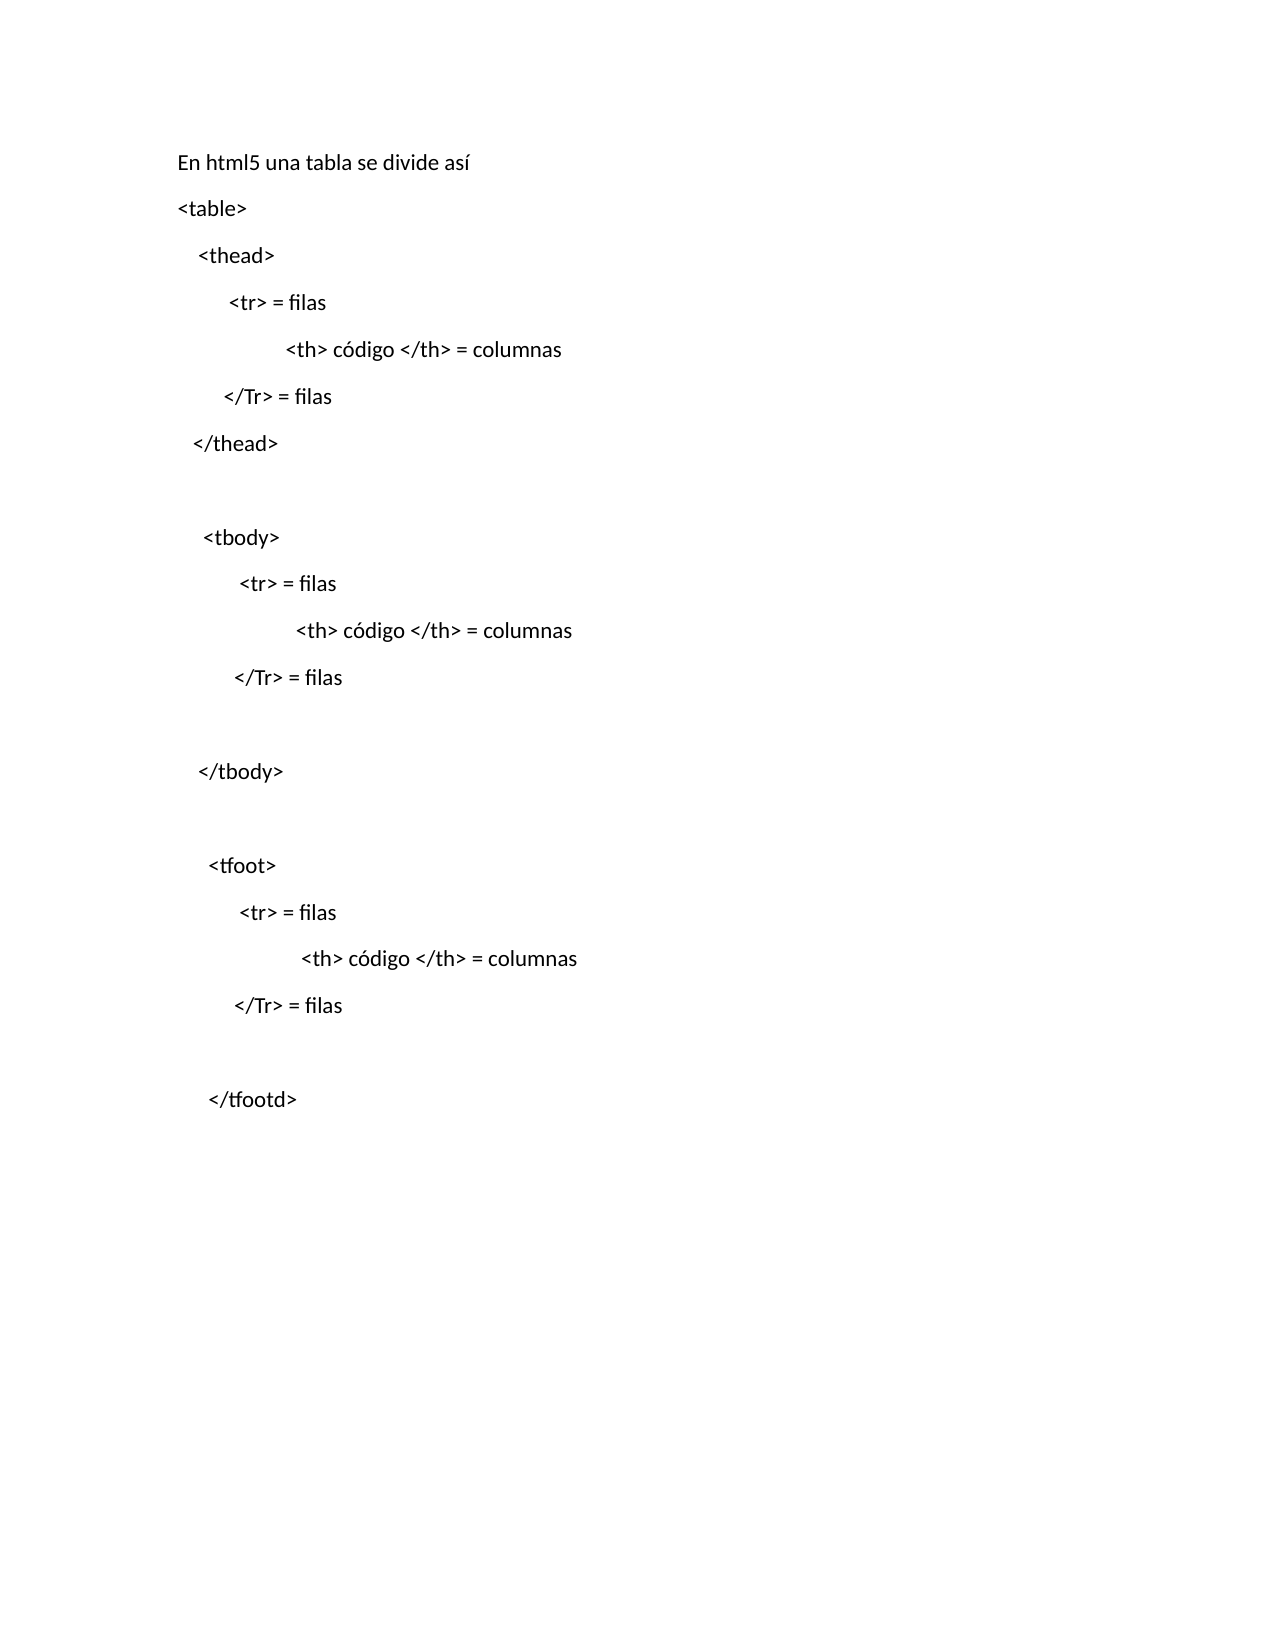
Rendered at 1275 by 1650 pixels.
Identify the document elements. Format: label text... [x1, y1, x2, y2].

text </Tr> = filas [177, 663, 1098, 691]
text </tbody> [177, 757, 1098, 785]
text <th> código </th> = columnas [177, 616, 1098, 644]
text <table> [177, 194, 1098, 222]
text <th> código </th> = columnas [177, 944, 1098, 972]
text En html5 una tabla se divide así [177, 148, 1098, 176]
text <tr> = filas [177, 898, 1098, 926]
text </thead> [177, 429, 1098, 457]
text <tr> = filas [177, 288, 1098, 316]
text <tfoot> [177, 851, 1098, 879]
text </Tr> = filas [177, 382, 1098, 410]
text <tbody> [177, 523, 1098, 551]
text </tfootd> [177, 1085, 1098, 1113]
text </Tr> = filas [177, 991, 1098, 1019]
text <th> código </th> = columnas [177, 335, 1098, 363]
text <tr> = filas [177, 569, 1098, 597]
text <thead> [177, 241, 1098, 269]
